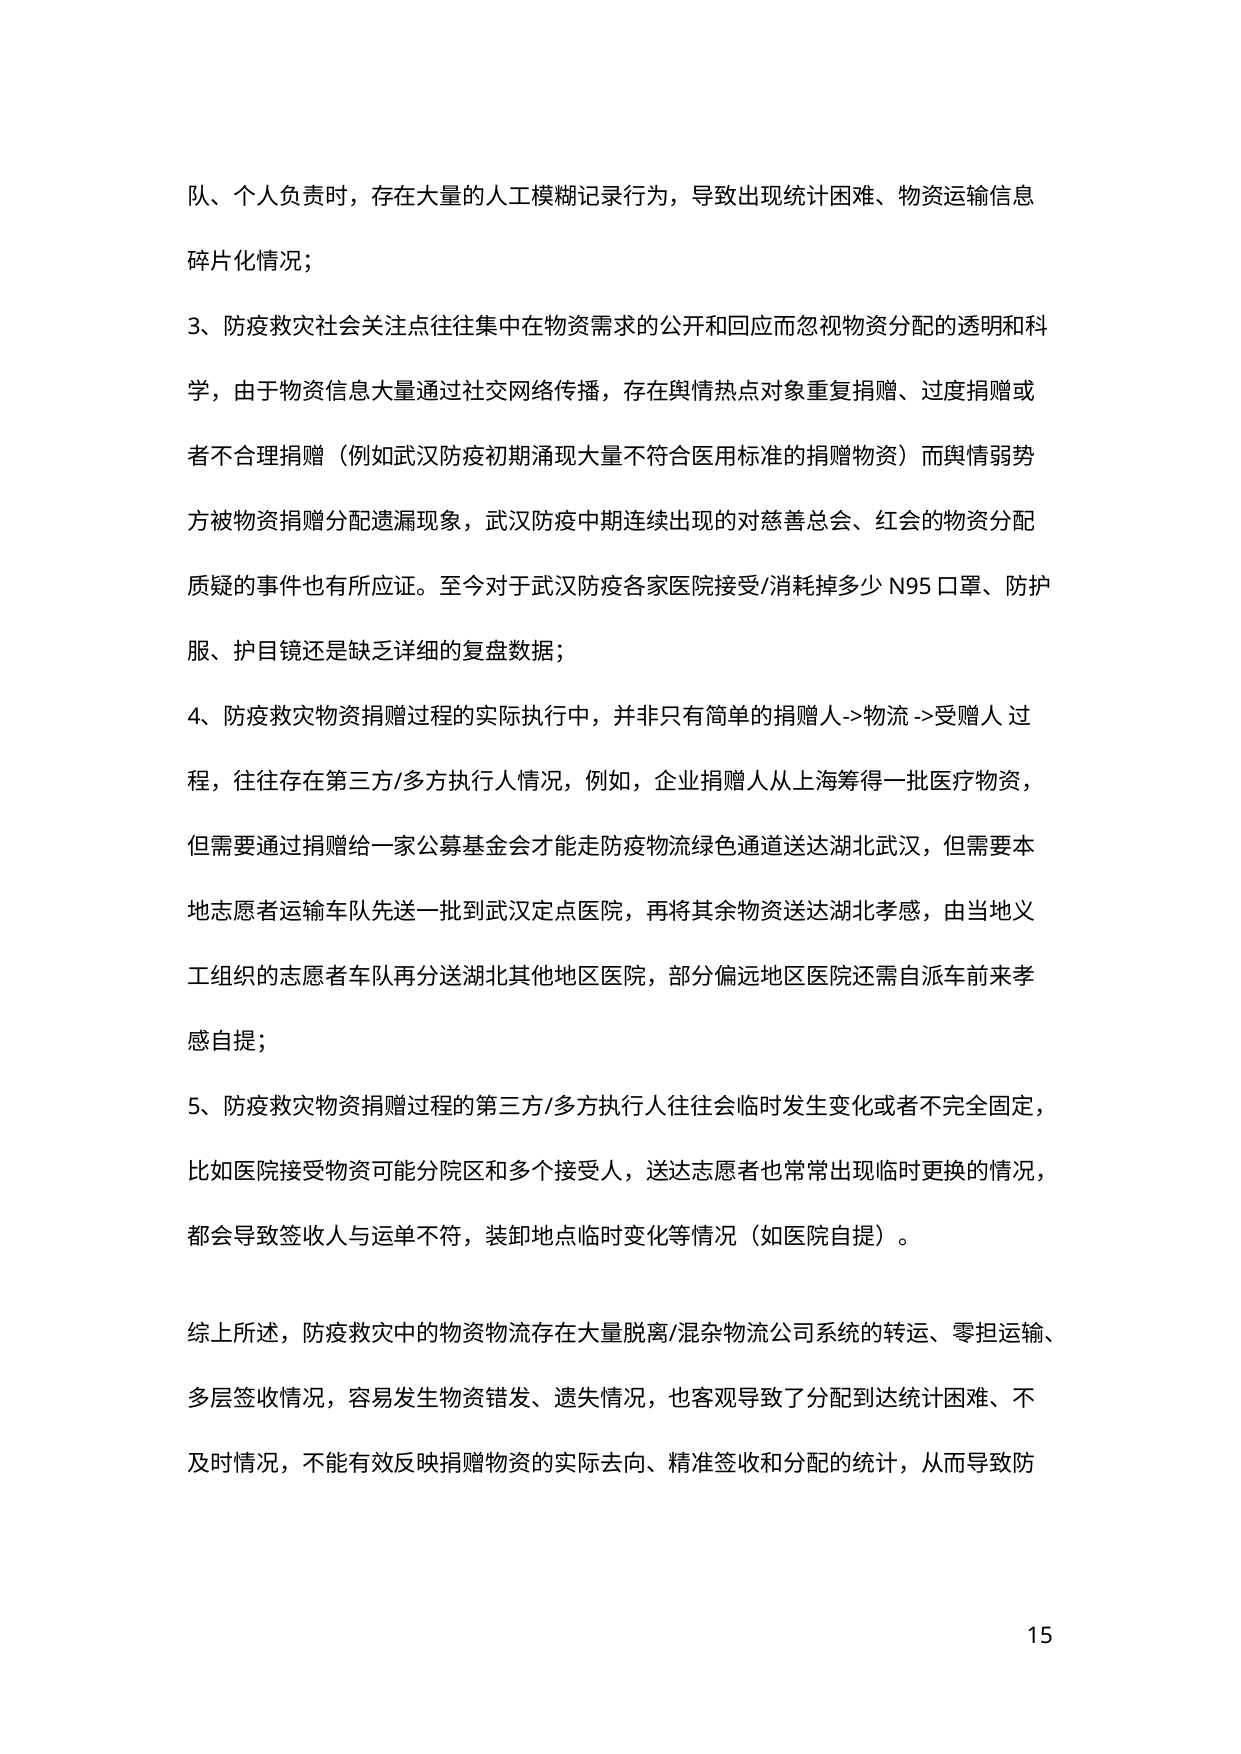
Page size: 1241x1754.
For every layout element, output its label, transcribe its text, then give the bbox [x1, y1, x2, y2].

text 5、防疫救灾物资捐赠过程的第三方/多方执行人往往会临时发生变化或者不完全固定，比如医院接受物资可能分院区和多个接受人，送达志愿者也常常出现临时更换的情况，都会导致签收人与运单不符，装卸地点临时变化等情况（如医院自提）。 [187, 1072, 1053, 1267]
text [187, 1299, 1053, 1494]
text 3、防疫救灾社会关注点往往集中在物资需求的公开和回应而忽视物资分配的透明和科学，由于物资信息大量通过社交网络传播，存在舆情热点对象重复捐赠、过度捐赠或者不合理捐赠（例如武汉防疫初期涌现大量不符合医用标准的捐赠物资）而舆情弱势方被物资捐赠分配遗漏现象，武汉防疫中期连续出现的对慈善总会、红会的物资分配质疑的事件也有所应证。至今对于武汉防疫各家医院接受/消耗掉多少N95口罩、防护服、护目镜还是缺乏详细的复盘数据； [187, 292, 1053, 682]
text 4、防疫救灾物资捐赠过程的实际执行中，并非只有简单的捐赠人->物流 ->受赠人 过程，往往存在第三方/多方执行人情况，例如，企业捐赠人从上海筹得一批医疗物资，但需要通过捐赠给一家公募基金会才能走防疫物流绿色通道送达湖北武汉，但需要本地志愿者运输车队先送一批到武汉定点医院，再将其余物资送达湖北孝感，由当地义工组织的志愿者车队再分送湖北其他地区医院，部分偏远地区医院还需自派车前来孝感自提； [187, 682, 1053, 1072]
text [187, 162, 1053, 292]
